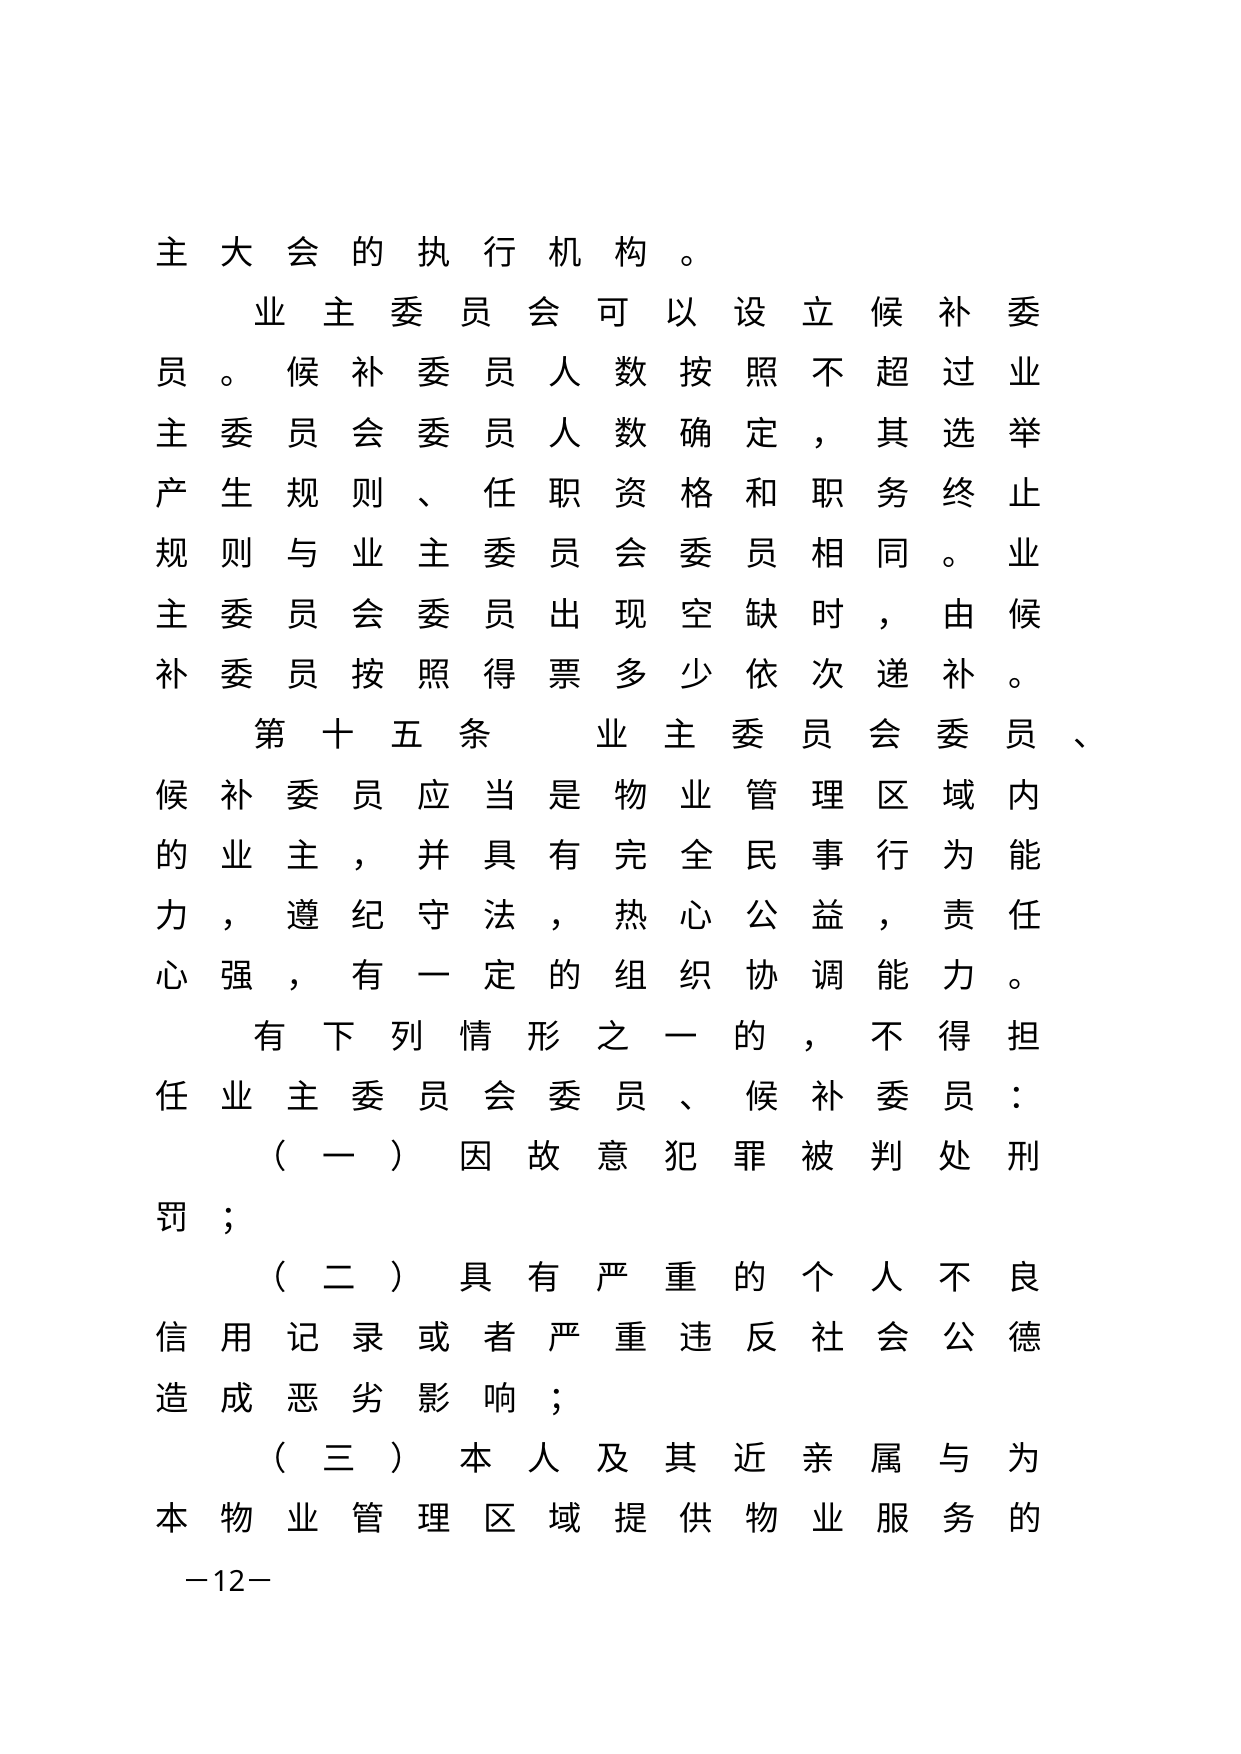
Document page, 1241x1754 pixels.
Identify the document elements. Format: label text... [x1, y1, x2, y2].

text （三）本人及其近亲属与为本物业管理区域提供物业服务的物业服务人有利害关系； [155, 1426, 1073, 1546]
text 第十四条 业主委员会是业主大会的执行机构。 [155, 219, 1073, 280]
text 业主委员会可以设立候补委员。候补委员人数按照不超过业主委员会委员人数确定，其选举产生规则、任职资格和职务终止规则与业主委员会委员相同。业主委员会委员出现空缺时，由候补委员按照得票多少依次递补。 [155, 280, 1073, 702]
text 有下列情形之一的，不得担任业主委员会委员、候补委员： [155, 1003, 1073, 1124]
text （一）因故意犯罪被判处刑罚； [155, 1124, 1073, 1245]
text 第十五条 业主委员会委员、候补委员应当是物业管理区域内的业主，并具有完全民事行为能力，遵纪守法，热心公益，责任心强，有一定的组织协调能力。 [155, 702, 1073, 1003]
text （二）具有严重的个人不良信用记录或者严重违反社会公德造成恶劣影响； [155, 1245, 1073, 1426]
